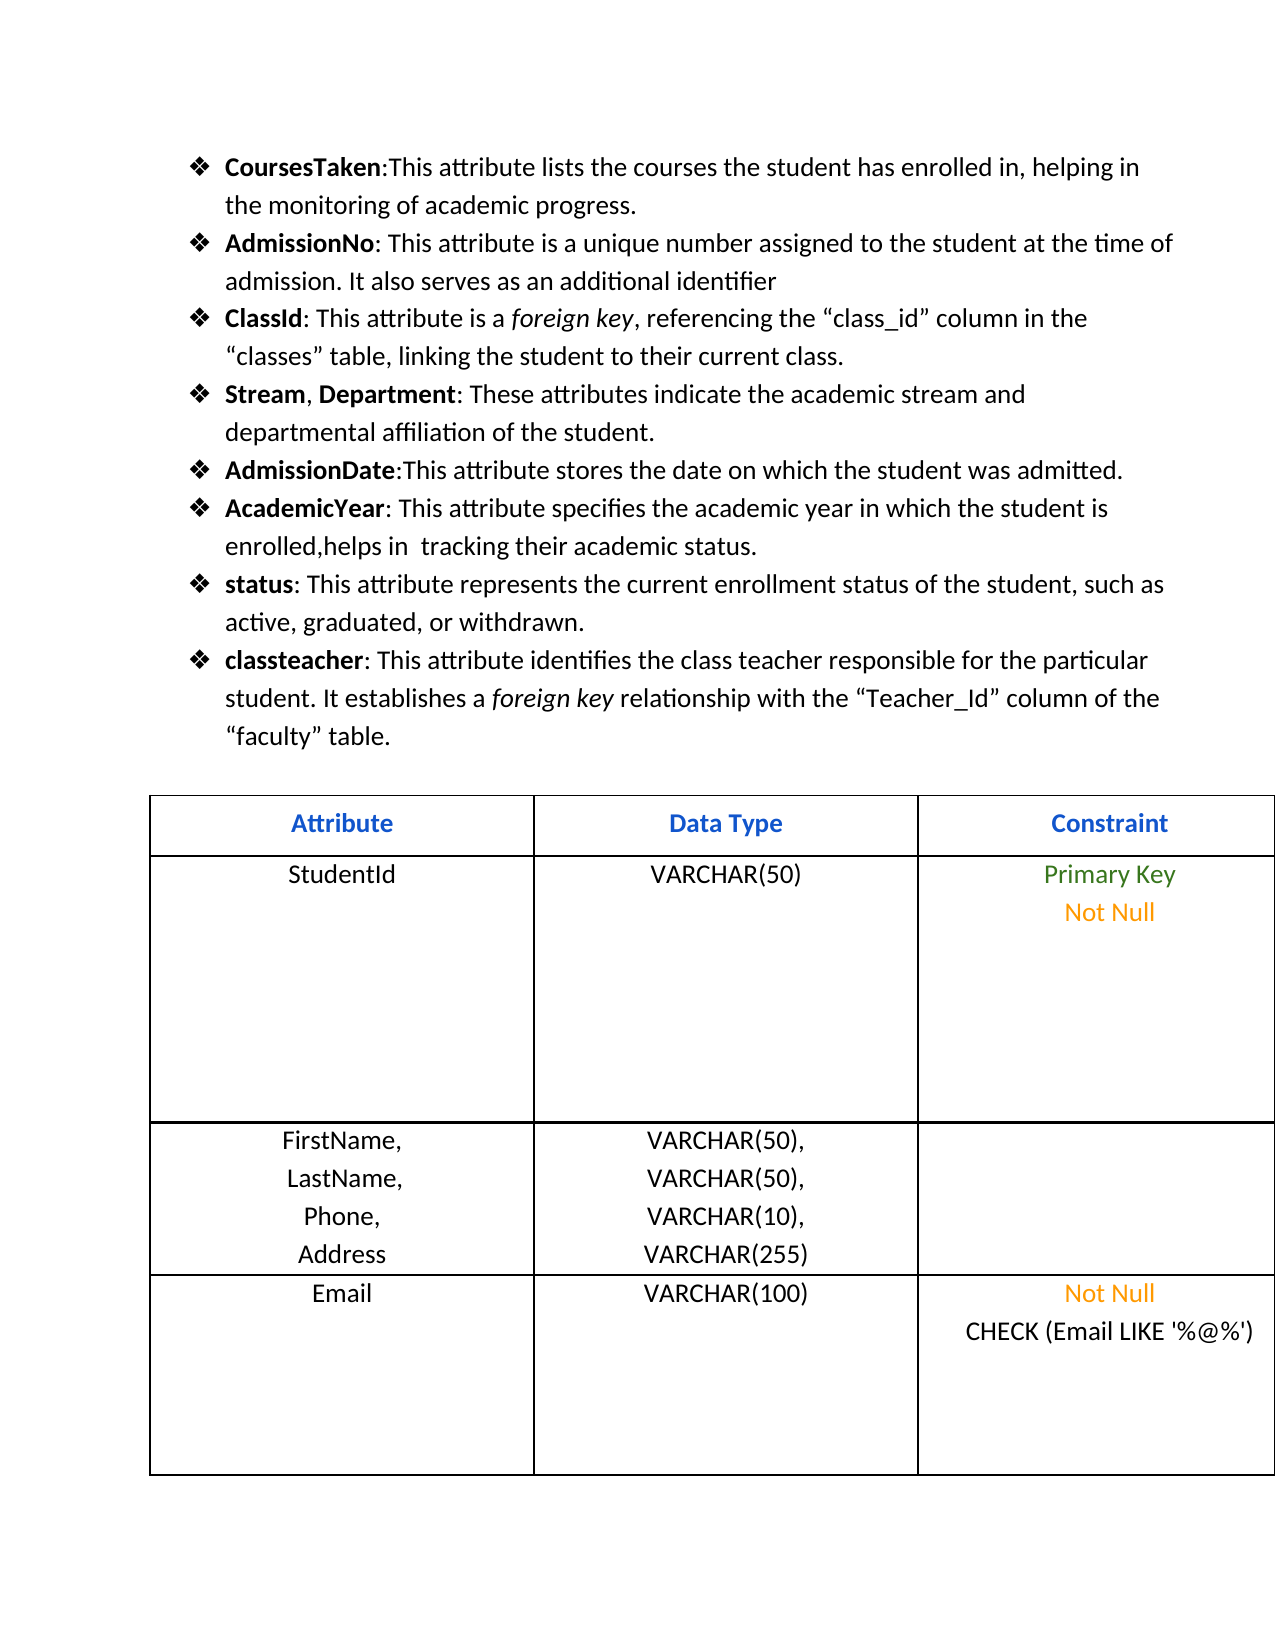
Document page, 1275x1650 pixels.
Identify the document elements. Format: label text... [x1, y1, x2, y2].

table_cell VARCHAR(100) [535, 1276, 917, 1474]
table_header Attribute [151, 796, 533, 855]
table_cell [919, 1124, 1274, 1274]
list Stream, Department: These attributes indicate the academic stream and departmental affiliation of the student. [187, 377, 1181, 448]
table_cell StudentId [151, 857, 533, 1121]
table_header Data Type [535, 796, 917, 855]
table_cell VARCHAR(50), VARCHAR(50), VARCHAR(10), VARCHAR(255) [535, 1124, 917, 1274]
table_cell FirstName, LastName, Phone, Address [151, 1124, 533, 1274]
list AdmissionNo: This attribute is a unique number assigned to the student at the time of admission. It also serves as an additional identifier [187, 226, 1181, 297]
list ClassId: This attribute is a foreign key, referencing the “class_id” column in the “classes” table, linking the student to their current class. [187, 302, 1181, 373]
list AdmissionDate:This attribute stores the date on which the student was admitted. [187, 453, 1181, 486]
list classteacher: This attribute identifies the class teacher responsible for the particular student. It establishes a foreign key relationship with the “Teacher_Id” column of the “faculty” table. [187, 643, 1181, 752]
table_cell Primary Key Not Null [919, 857, 1274, 1121]
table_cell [919, 1276, 1274, 1474]
table_cell Email [151, 1276, 533, 1474]
list AcademicYear: This attribute specifies the academic year in which the student is enrolled,helps in tracking their academic status. [187, 491, 1181, 562]
table_header Constraint [919, 796, 1274, 855]
list status: This attribute represents the current enrollment status of the student, such as active, graduated, or withdrawn. [187, 567, 1181, 638]
table_cell VARCHAR(50) [535, 857, 917, 1121]
list CoursesTaken:This attribute lists the courses the student has enrolled in, helping in the monitoring of academic progress. [187, 150, 1181, 221]
